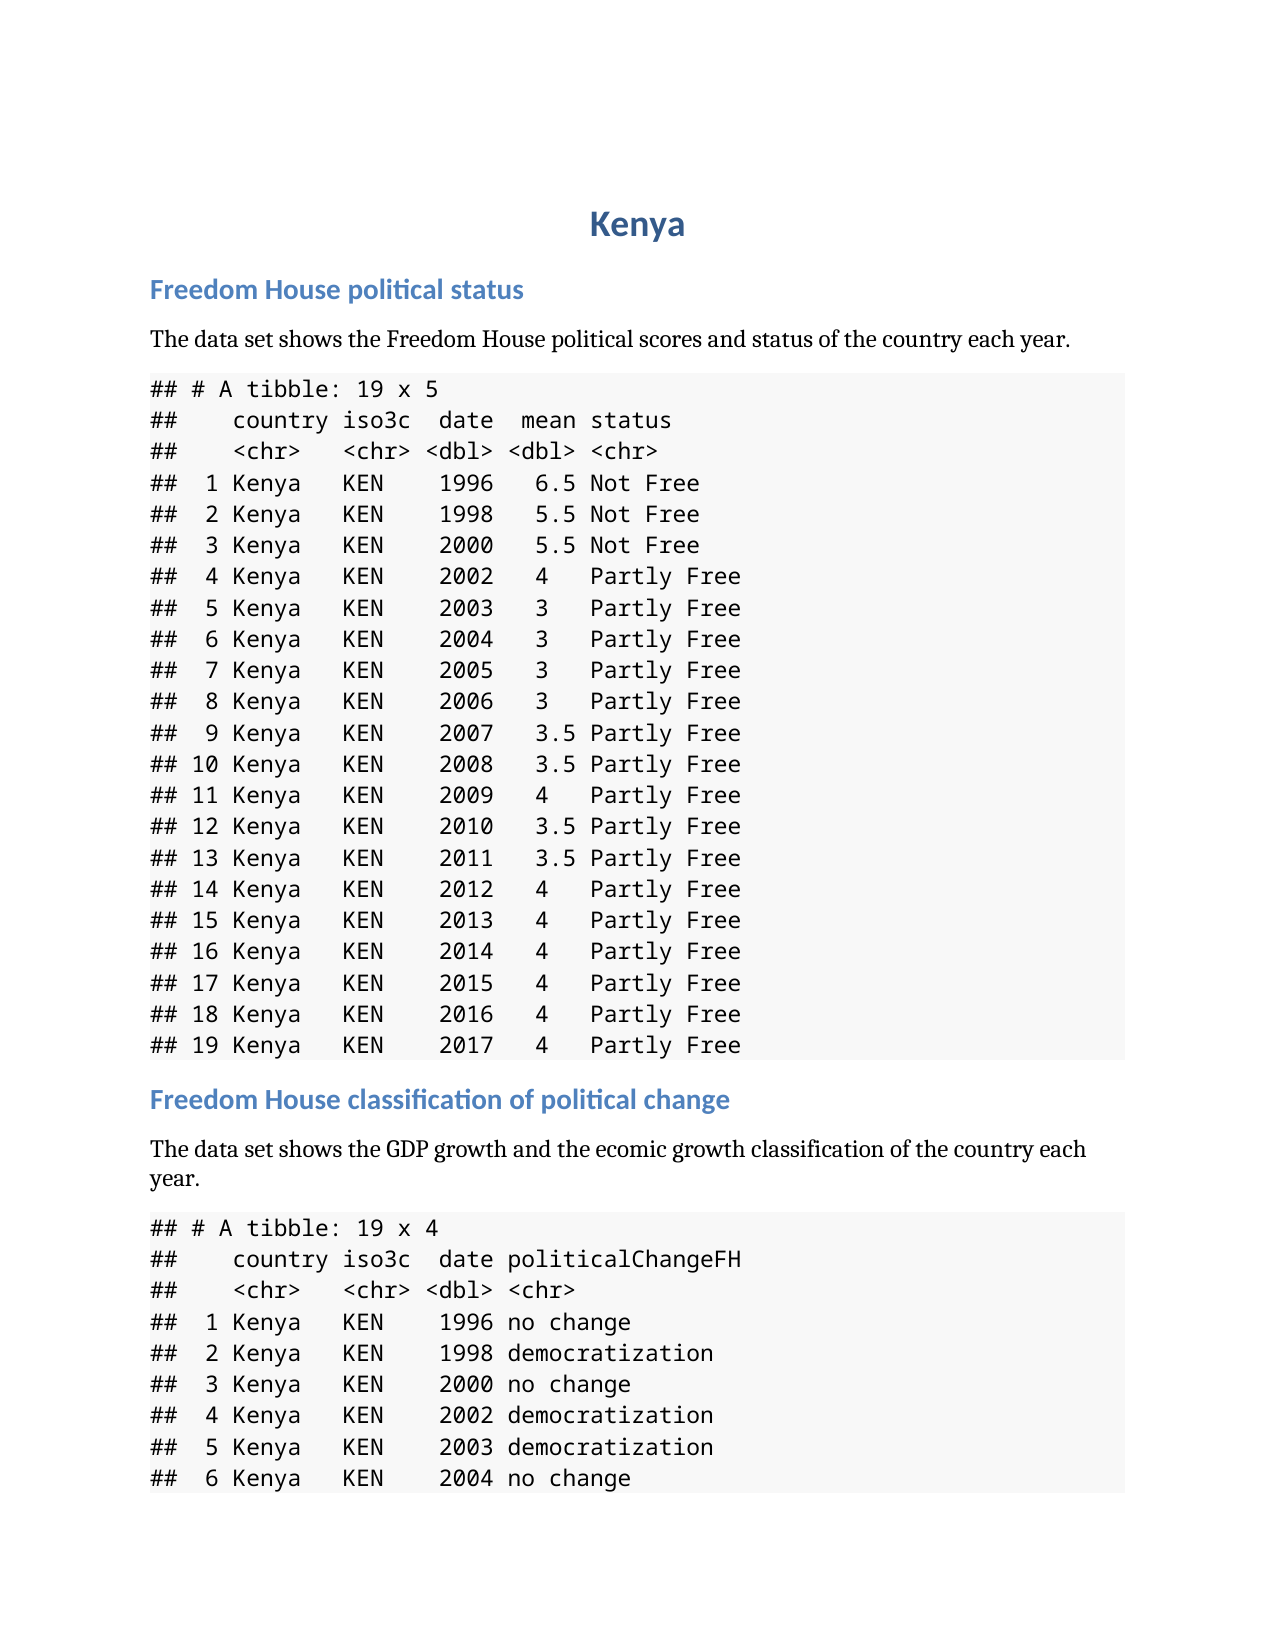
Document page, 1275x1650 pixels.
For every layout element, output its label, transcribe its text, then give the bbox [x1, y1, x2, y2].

text The data set shows the Freedom House political scores and status of the country each year. [150, 325, 1125, 354]
title Kenya [150, 200, 1125, 246]
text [150, 1212, 1125, 1493]
subtitle Freedom House classification of political change [150, 1081, 1125, 1117]
subtitle Freedom House political status [150, 271, 1125, 306]
text The data set shows the GDP growth and the ecomic growth classification of the country each year. [150, 1135, 1125, 1193]
text ## # A tibble: 19 x 5 ## country iso3c date mean status ## <chr> <chr> <dbl> <dbl> <chr> ## 1 Kenya KEN 1996 6.5 Not Free ## 2 Kenya KEN 1998 5.5 Not Free ## 3 Kenya KEN 2000 5.5 Not Free ## 4 Kenya KEN 2002 4 Partly Free ## 5 Kenya KEN 2003 3 Partly Free ## 6 Kenya KEN 2004 3 Partly Free ## 7 Kenya KEN 2005 3 Partly Free ## 8 Kenya KEN 2006 3 Partly Free ## 9 Kenya KEN 2007 3.5 Partly Free ## 10 Kenya KEN 2008 3.5 Partly Free ## 11 Kenya KEN 2009 4 Partly Free ## 12 Kenya KEN 2010 3.5 Partly Free ## 13 Kenya KEN 2011 3.5 Partly Free ## 14 Kenya KEN 2012 4 Partly Free ## 15 Kenya KEN 2013 4 Partly Free ## 16 Kenya KEN 2014 4 Partly Free ## 17 Kenya KEN 2015 4 Partly Free ## 18 Kenya KEN 2016 4 Partly Free ## 19 Kenya KEN 2017 4 Partly Free [150, 373, 1125, 1060]
